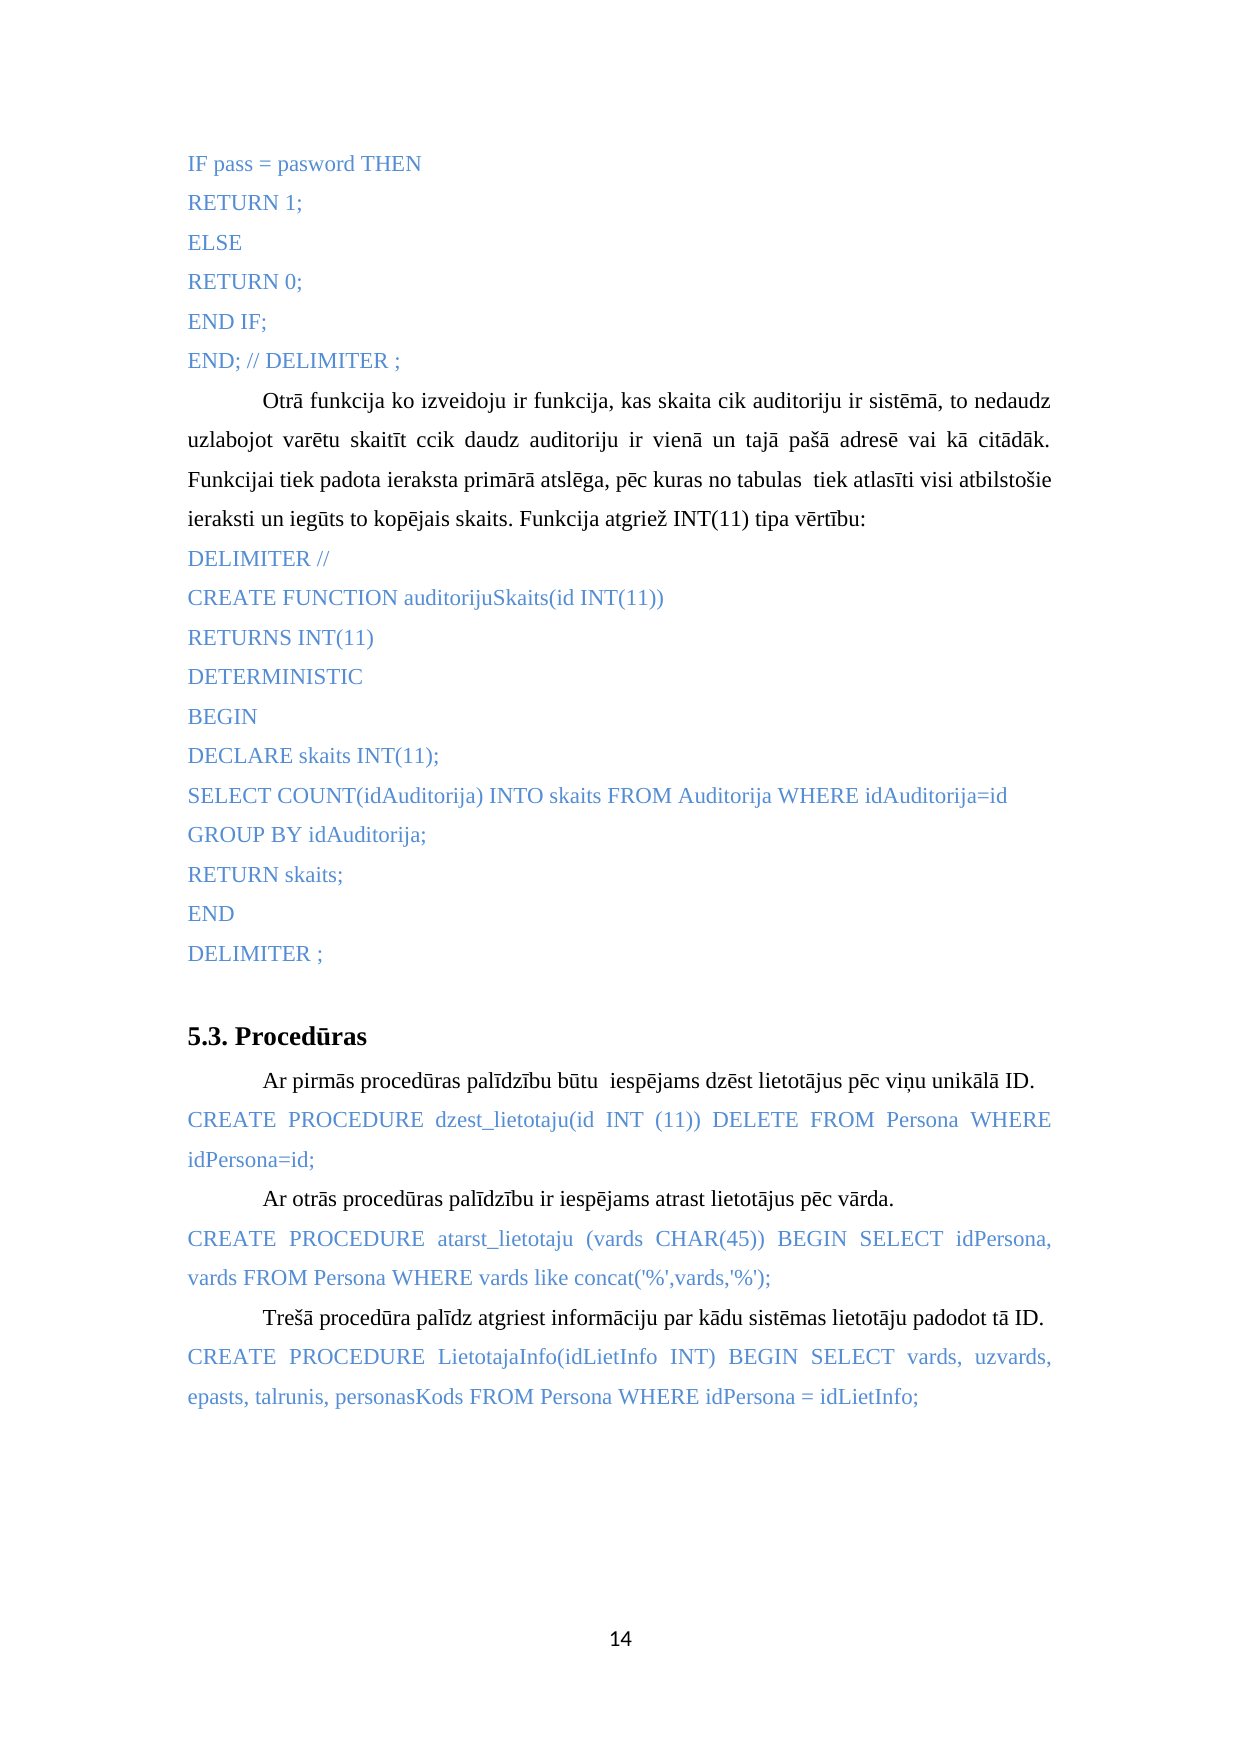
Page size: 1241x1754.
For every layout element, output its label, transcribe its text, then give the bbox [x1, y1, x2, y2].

text Otrā funkcija ko izveidoju ir funkcija, kas skaita cik auditoriju ir sistēmā, to nedaudz uzlabojot varētu skaitīt ccik daudz auditoriju ir vienā un tajā pašā adresē vai kā citādāk. Funkcijai tiek padota ieraksta primārā atslēga, pēc kuras no tabulas tiek atlasīti visi atbilstošie ieraksti un iegūts to kopējais skaits. Funkcija atgriež INT(11) tipa vērtību: [187, 387, 1053, 532]
text IF pass = pasword THEN [187, 150, 1053, 176]
text ELSE [187, 229, 1053, 255]
text GROUP BY idAuditorija; [187, 821, 1053, 847]
text DECLARE skaits INT(11); [187, 742, 1053, 768]
text BEGIN [187, 703, 1053, 729]
text END; // DELIMITER ; [187, 347, 1053, 374]
text Ar otrās procedūras palīdzību ir iespējams atrast lietotājus pēc vārda. [187, 1185, 1053, 1212]
text RETURNS INT(11) [187, 624, 1053, 650]
subtitle 5.3. Procedūras [187, 1020, 1053, 1051]
text RETURN 0; [187, 268, 1053, 295]
text CREATE FUNCTION auditorijuSkaits(id INT(11)) [187, 584, 1053, 611]
text END IF; [187, 308, 1053, 334]
text SELECT COUNT(idAuditorija) INTO skaits FROM Auditorija WHERE idAuditorija=id [187, 782, 1053, 808]
text END [187, 900, 1053, 926]
text Trešā procedūra palīdz atgriest informāciju par kādu sistēmas lietotāju padodot tā ID. [187, 1304, 1053, 1330]
text CREATE PROCEDURE LietotajaInfo(idLietInfo INT) BEGIN SELECT vards, uzvards, epasts, talrunis, personasKods FROM Persona WHERE idPersona = idLietInfo; [187, 1343, 1053, 1409]
text Ar pirmās procedūras palīdzību būtu iespējams dzēst lietotājus pēc viņu unikālā ID. [187, 1067, 1053, 1093]
text RETURN skaits; [187, 861, 1053, 887]
text CREATE PROCEDURE atarst_lietotaju (vards CHAR(45)) BEGIN SELECT idPersona, vards FROM Persona WHERE vards like concat('%',vards,'%'); [187, 1225, 1053, 1291]
text RETURN 1; [187, 189, 1053, 216]
text DELIMITER ; [187, 939, 1053, 966]
text CREATE PROCEDURE dzest_lietotaju(id INT (11)) DELETE FROM Persona WHERE idPersona=id; [187, 1106, 1053, 1172]
text DETERMINISTIC [187, 663, 1053, 689]
text DELIMITER // [187, 545, 1053, 571]
